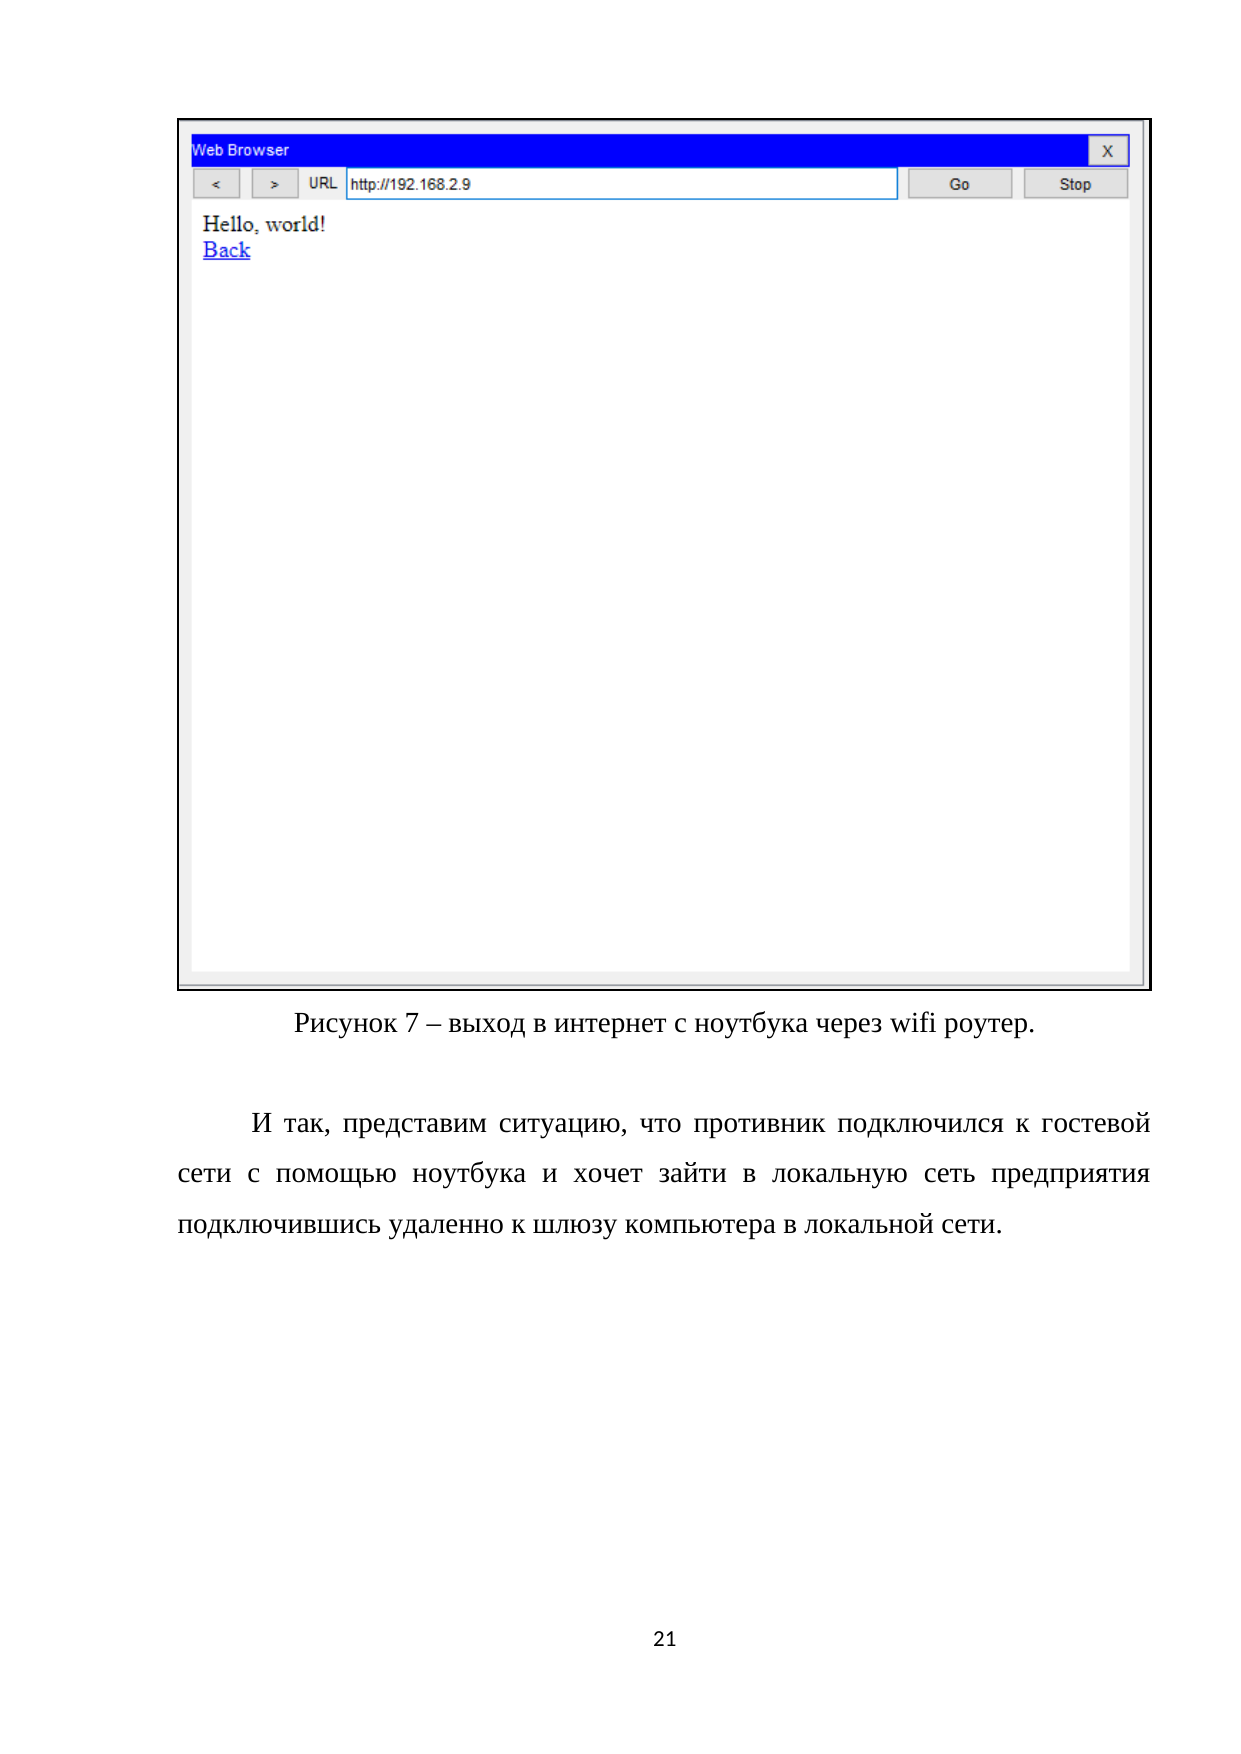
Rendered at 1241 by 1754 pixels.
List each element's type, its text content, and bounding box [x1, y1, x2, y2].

text И так, представим ситуацию, что противник подключился к гостевой сети с помощью ноутбука и хочет зайти в локальную сеть предприятия подключившись удаленно к шлюзу компьютера в локальной сети. [177, 1105, 1152, 1239]
picture [179, 120, 1149, 989]
text Рисунок 7 – выход в интернет с ноутбука через wifi роутер. [177, 1005, 1152, 1038]
